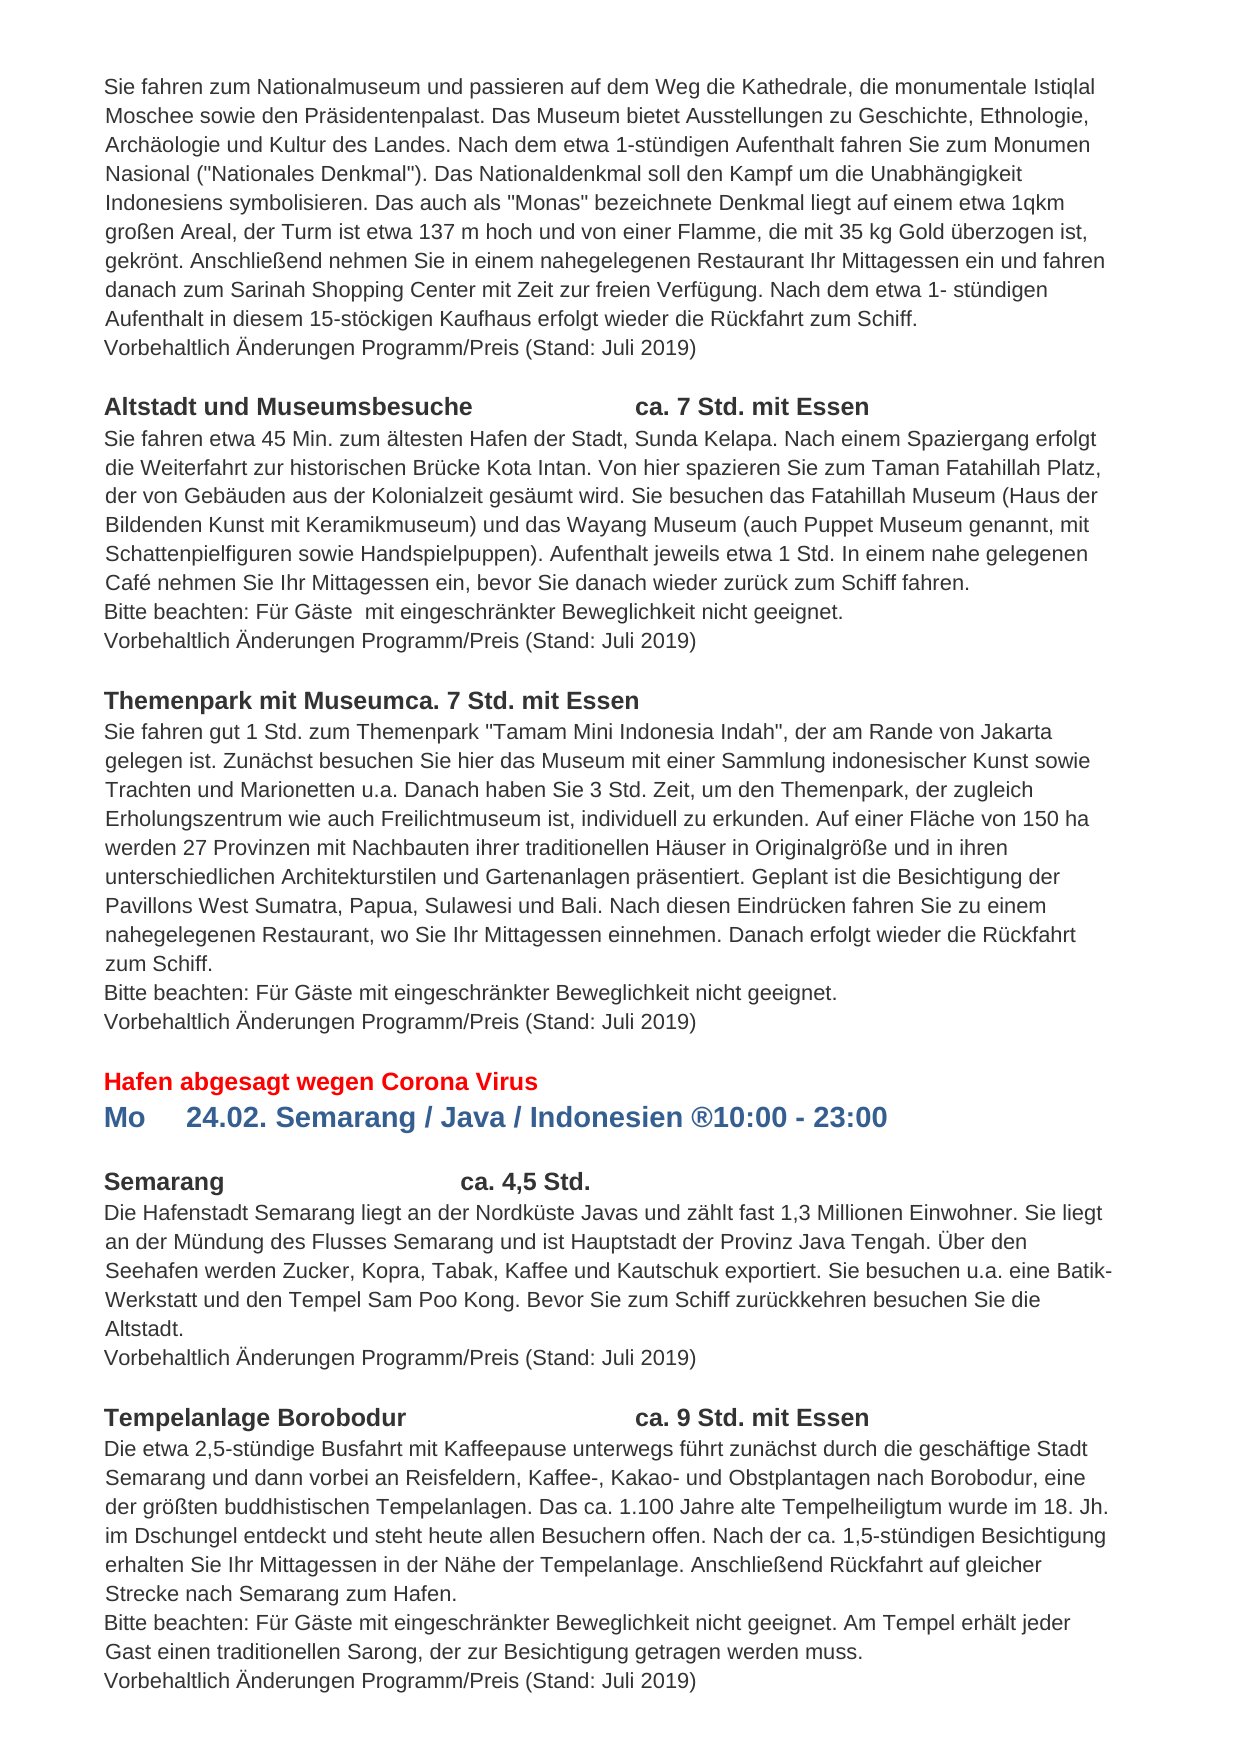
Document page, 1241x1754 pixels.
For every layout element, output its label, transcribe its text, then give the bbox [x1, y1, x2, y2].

text Vorbehaltlich Änderungen Programm/Preis (Stand: Juli 2019) [103, 334, 1122, 360]
text Themenpark mit Museum ca. 7 Std. mit Essen [103, 686, 1122, 715]
text Vorbehaltlich Änderungen Programm/Preis (Stand: Juli 2019) [103, 1009, 1122, 1034]
text Tempelanlage Borobodur ca. 9 Std. mit Essen [103, 1403, 1122, 1432]
text Bitte beachten: Für Gäste mit eingeschränkter Beweglichkeit nicht geeignet. [103, 599, 1122, 624]
text Vorbehaltlich Änderungen Programm/Preis (Stand: Juli 2019) [103, 628, 1122, 653]
text Semarang ca. 4,5 Std. [103, 1167, 1122, 1196]
text Mo 24.02. Semarang / Java / Indonesien ®10:00 - 23:00 [103, 1099, 1122, 1133]
text Die etwa 2,5-stündige Busfahrt mit Kaffeepause unterwegs führt zunächst durch die geschäftige Stadt Semarang und dann vorbei an Reisfeldern, Kaffee-, Kakao- und Obstplantagen nach Borobodur, eine der größten buddhistischen Tempelanlagen. Das ca. 1.100 Jahre alte Tempelheiligtum wurde im 18. Jh. im Dschungel entdeckt und steht heute allen Besuchern offen. Nach der ca. 1,5-stündigen Besichtigung erhalten Sie Ihr Mittagessen in der Nähe der Tempelanlage. Anschließend Rückfahrt auf gleicher Strecke nach Semarang zum Hafen. [103, 1436, 1122, 1606]
text Sie fahren gut 1 Std. zum Themenpark "Tamam Mini Indonesia Indah", der am Rande von Jakarta gelegen ist. Zunächst besuchen Sie hier das Museum mit einer Sammlung indonesischer Kunst sowie Trachten und Marionetten u.a. Danach haben Sie 3 Std. Zeit, um den Themenpark, der zugleich Erholungszentrum wie auch Freilichtmuseum ist, individuell zu erkunden. Auf einer Fläche von 150 ha werden 27 Provinzen mit Nachbauten ihrer traditionellen Häuser in Originalgröße und in ihren unterschiedlichen Architekturstilen und Gartenanlagen präsentiert. Geplant ist die Besichtigung der Pavillons West Sumatra, Papua, Sulawesi und Bali. Nach diesen Eindrücken fahren Sie zu einem nahegelegenen Restaurant, wo Sie Ihr Mittagessen einnehmen. Danach erfolgt wieder die Rückfahrt zum Schiff. [103, 719, 1122, 976]
text Altstadt und Museumsbesuche ca. 7 Std. mit Essen [103, 392, 1122, 421]
text Sie fahren etwa 45 Min. zum ältesten Hafen der Stadt, Sunda Kelapa. Nach einem Spaziergang erfolgt die Weiterfahrt zur historischen Brücke Kota Intan. Von hier spazieren Sie zum Taman Fatahillah Platz, der von Gebäuden aus der Kolonialzeit gesäumt wird. Sie besuchen das Fatahillah Museum (Haus der Bildenden Kunst mit Keramikmuseum) und das Wayang Museum (auch Puppet Museum genannt, mit Schattenpielfiguren sowie Handspielpuppen). Aufenthalt jeweils etwa 1 Std. In einem nahe gelegenen Café nehmen Sie Ihr Mittagessen ein, bevor Sie danach wieder zurück zum Schiff fahren. [103, 425, 1122, 595]
text Bitte beachten: Für Gäste mit eingeschränkter Beweglichkeit nicht geeignet. Am Tempel erhält jeder Gast einen traditionellen Sarong, der zur Besichtigung getragen werden muss. [103, 1609, 1122, 1664]
text Vorbehaltlich Änderungen Programm/Preis (Stand: Juli 2019) [103, 1667, 1122, 1693]
text Sie fahren zum Nationalmuseum und passieren auf dem Weg die Kathedrale, die monumentale Istiqlal Moschee sowie den Präsidentenpalast. Das Museum bietet Ausstellungen zu Geschichte, Ethnologie, Archäologie und Kultur des Landes. Nach dem etwa 1-stündigen Aufenthalt fahren Sie zum Monumen Nasional ("Nationales Denkmal"). Das Nationaldenkmal soll den Kampf um die Unabhängigkeit Indonesiens symbolisieren. Das auch als "Monas" bezeichnete Denkmal liegt auf einem etwa 1qkm großen Areal, der Turm ist etwa 137 m hoch und von einer Flamme, die mit 35 kg Gold überzogen ist, gekrönt. Anschließend nehmen Sie in einem nahegelegenen Restaurant Ihr Mittagessen ein und fahren danach zum Sarinah Shopping Center mit Zeit zur freien Verfügung. Nach dem etwa 1- stündigen Aufenthalt in diesem 15-stöckigen Kaufhaus erfolgt wieder die Rückfahrt zum Schiff. [103, 74, 1122, 331]
text Die Hafenstadt Semarang liegt an der Nordküste Javas und zählt fast 1,3 Millionen Einwohner. Sie liegt an der Mündung des Flusses Semarang und ist Hauptstadt der Provinz Java Tengah. Über den Seehafen werden Zucker, Kopra, Tabak, Kaffee und Kautschuk exportiert. Sie besuchen u.a. eine Batik-Werkstatt und den Tempel Sam Poo Kong. Bevor Sie zum Schiff zurückkehren besuchen Sie die Altstadt. [103, 1200, 1122, 1341]
text Bitte beachten: Für Gäste mit eingeschränkter Beweglichkeit nicht geeignet. [103, 980, 1122, 1005]
text Vorbehaltlich Änderungen Programm/Preis (Stand: Juli 2019) [103, 1345, 1122, 1370]
text Hafen abgesagt wegen Corona Virus [103, 1067, 1122, 1095]
